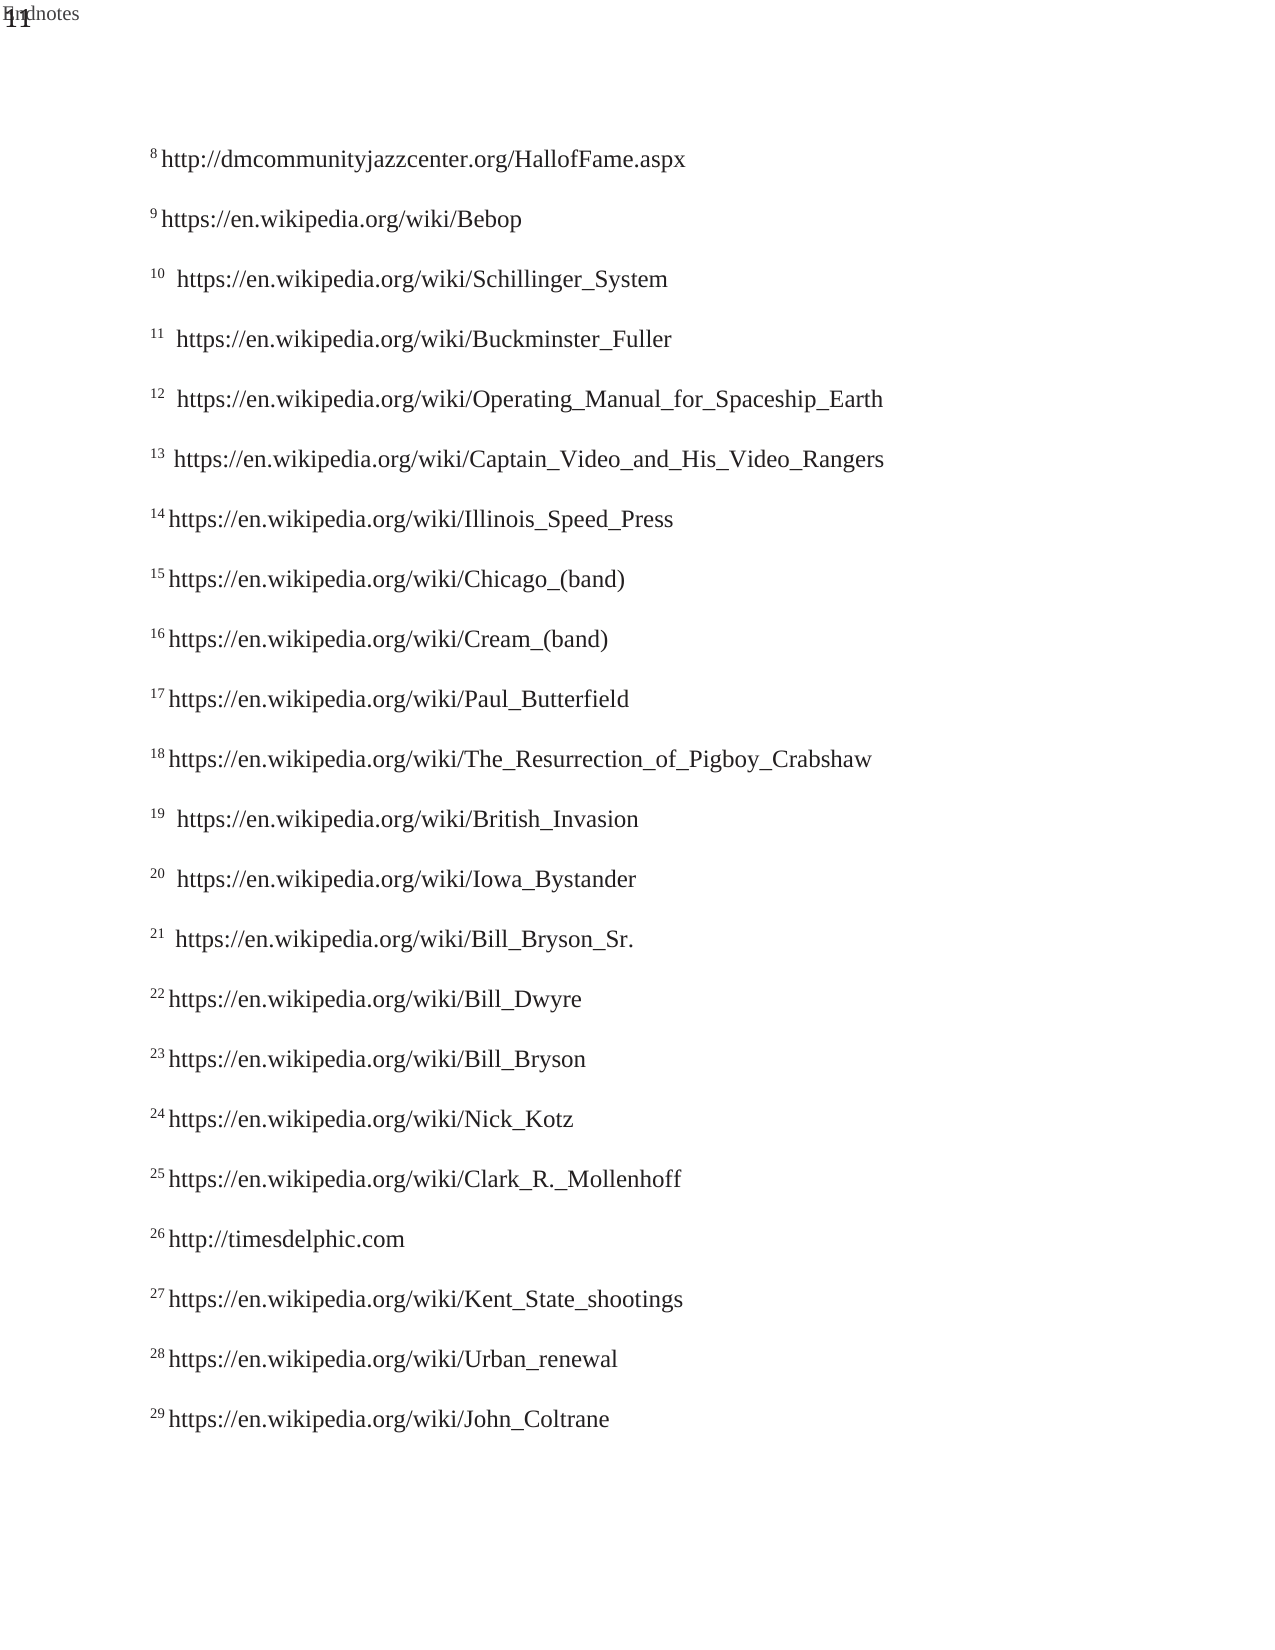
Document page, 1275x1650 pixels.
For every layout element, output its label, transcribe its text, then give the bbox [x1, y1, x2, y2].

text 22 https://en.wikipedia.org/wiki/Bill_Dwyre [150, 984, 1275, 1013]
text 27 https://en.wikipedia.org/wiki/Kent_State_shootings [150, 1284, 1275, 1313]
text 20 https://en.wikipedia.org/wiki/Iowa_Bystander [150, 864, 1275, 893]
text 15 https://en.wikipedia.org/wiki/Chicago_(band) [150, 564, 1275, 593]
text 24 https://en.wikipedia.org/wiki/Nick_Kotz [150, 1104, 1275, 1133]
text 16 https://en.wikipedia.org/wiki/Cream_(band) [150, 624, 1275, 653]
text 8 http://dmcommunityjazzcenter.org/HallofFame.aspx [150, 144, 1275, 173]
text 9 https://en.wikipedia.org/wiki/Bebop [150, 204, 1275, 233]
text 25 https://en.wikipedia.org/wiki/Clark_R._Mollenhoff [150, 1164, 1275, 1193]
text 26 http://timesdelphic.com [150, 1224, 1275, 1253]
text 14 https://en.wikipedia.org/wiki/Illinois_Speed_Press [150, 504, 1275, 533]
text 12 https://en.wikipedia.org/wiki/Operating_Manual_for_Spaceship_Earth [150, 384, 1275, 413]
text 13 https://en.wikipedia.org/wiki/Captain_Video_and_His_Video_Rangers [150, 444, 1275, 473]
text 11 https://en.wikipedia.org/wiki/Buckminster_Fuller [150, 324, 1275, 353]
text 23 https://en.wikipedia.org/wiki/Bill_Bryson [150, 1044, 1275, 1073]
text 18 https://en.wikipedia.org/wiki/The_Resurrection_of_Pigboy_Crabshaw [150, 744, 1275, 773]
text 10 https://en.wikipedia.org/wiki/Schillinger_System [150, 264, 1275, 293]
text 28 https://en.wikipedia.org/wiki/Urban_renewal [150, 1344, 1275, 1373]
text 21 https://en.wikipedia.org/wiki/Bill_Bryson_Sr. [150, 924, 1275, 953]
text 29 https://en.wikipedia.org/wiki/John_Coltrane [150, 1404, 1275, 1433]
text 17 https://en.wikipedia.org/wiki/Paul_Butterfield [150, 684, 1275, 713]
text 19 https://en.wikipedia.org/wiki/British_Invasion [150, 804, 1275, 833]
